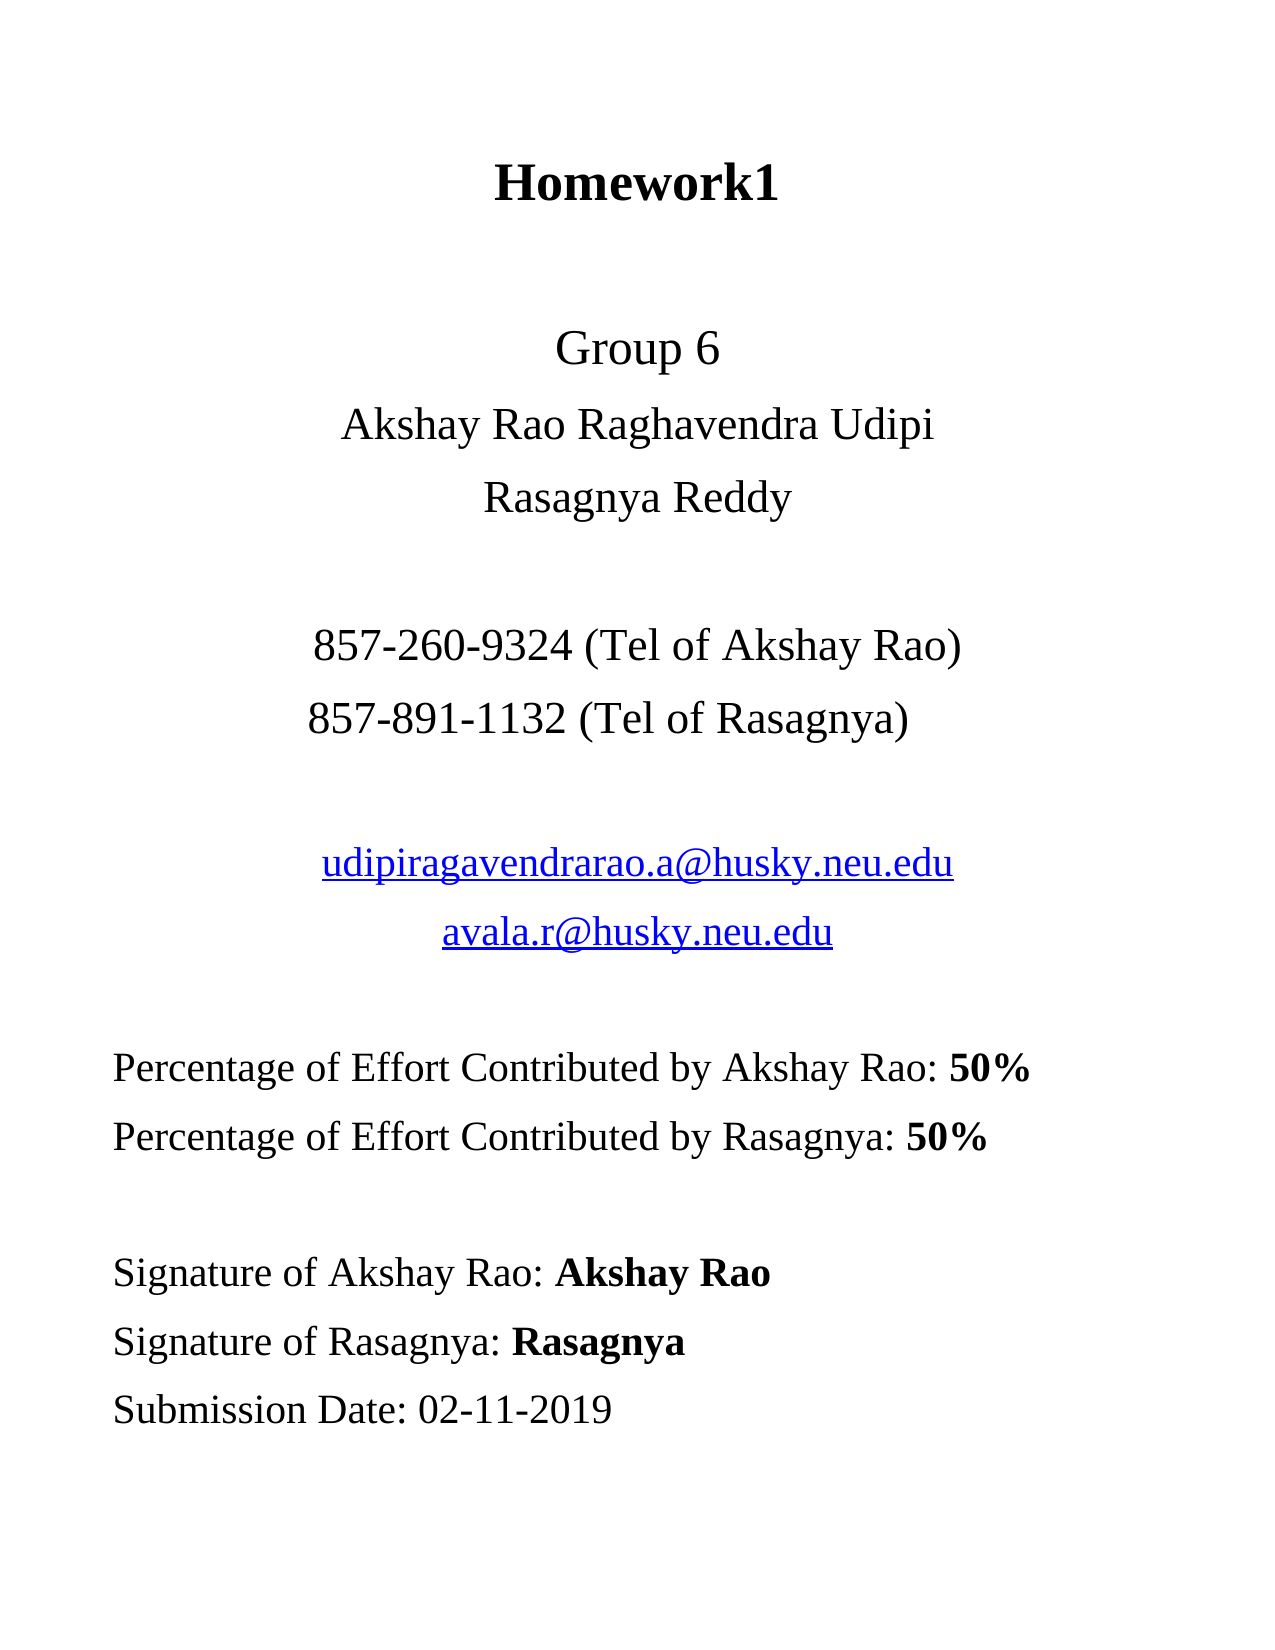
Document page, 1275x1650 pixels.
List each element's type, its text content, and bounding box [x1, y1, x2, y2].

text Percentage of Effort Contributed by Akshay Rao: 50% [112, 1043, 1162, 1091]
text avala.r@husky.neu.edu [112, 906, 1162, 954]
text Homework1 [112, 150, 1162, 212]
text 857-891-1132 (Tel of Rasagnya) [112, 691, 1162, 743]
text udipiragavendrarao.a@husky.neu.edu [112, 838, 1162, 886]
text Group 6 [112, 318, 1162, 375]
text Rasagnya Reddy [112, 470, 1162, 523]
text Signature of Rasagnya: Rasagnya [112, 1316, 1162, 1364]
text Signature of Akshay Rao: Akshay Rao [112, 1248, 1162, 1296]
text Percentage of Effort Contributed by Rasagnya: 50% [112, 1111, 1162, 1159]
text 857-260-9324 (Tel of Akshay Rao) [112, 617, 1162, 670]
text Akshay Rao Raghavendra Udipi [112, 396, 1162, 449]
text Submission Date: 02-11-2019 [112, 1384, 1162, 1432]
